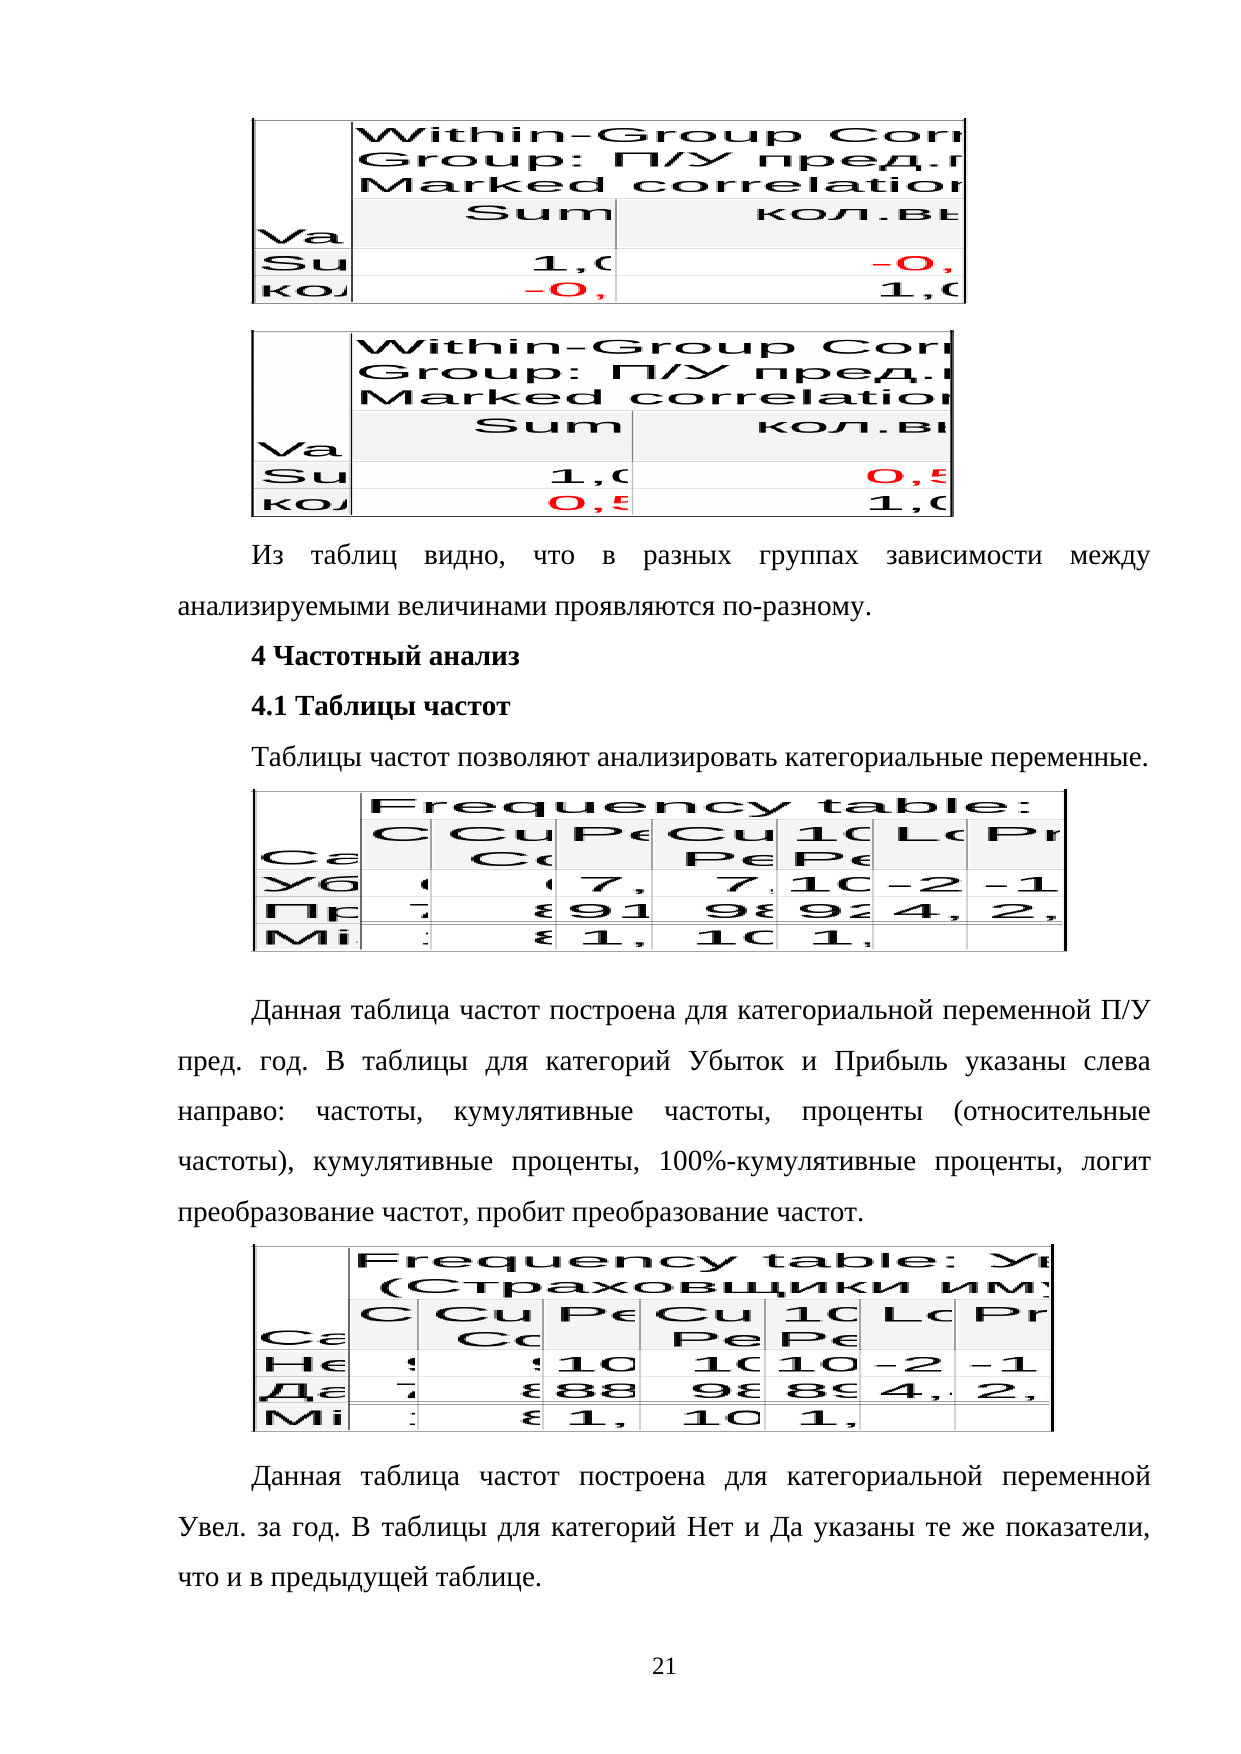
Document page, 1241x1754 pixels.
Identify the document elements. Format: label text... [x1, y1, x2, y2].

text 4 Частотный анализ [177, 638, 1152, 672]
text Таблицы частот позволяют анализировать категориальные переменные. [177, 739, 1152, 772]
text Данная таблица частот построена для категориальной переменной Увел. за год. В таблицы для категорий Нет и Да указаны те же показатели, что и в предыдущей таблице. [177, 1458, 1152, 1593]
text Из таблиц видно, что в разных группах зависимости между анализируемыми величинами проявляются по-разному. [177, 537, 1152, 621]
text 4.1 Таблицы частот [177, 688, 1152, 722]
text Данная таблица частот построена для категориальной переменной П/У пред. год. В таблицы для категорий Убыток и Прибыль указаны слева направо: частоты, кумулятивные частоты, проценты (относительные частоты), кумулятивные проценты, 100%-кумулятивные проценты, логит преобразование частот, пробит преобразование частот. [177, 992, 1152, 1227]
